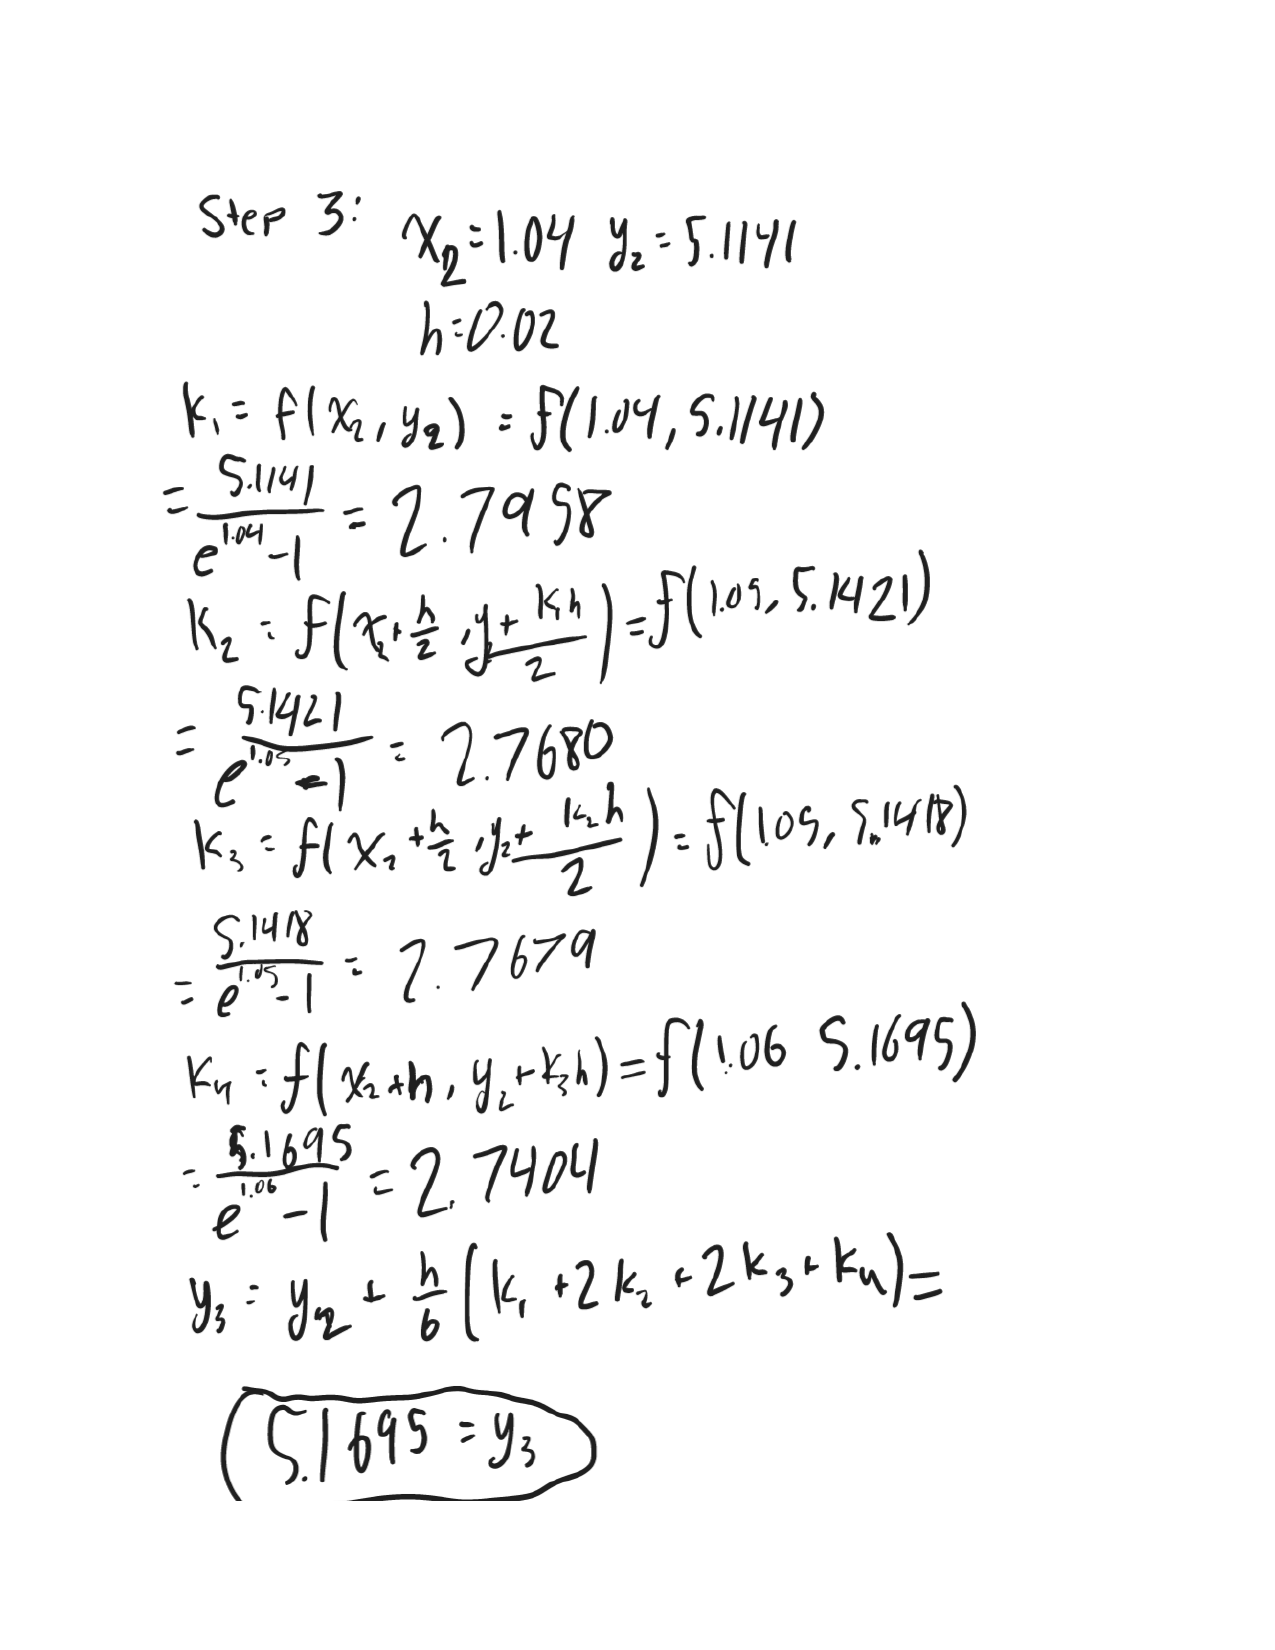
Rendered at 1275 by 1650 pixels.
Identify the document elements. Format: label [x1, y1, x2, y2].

picture [150, 150, 1007, 1501]
